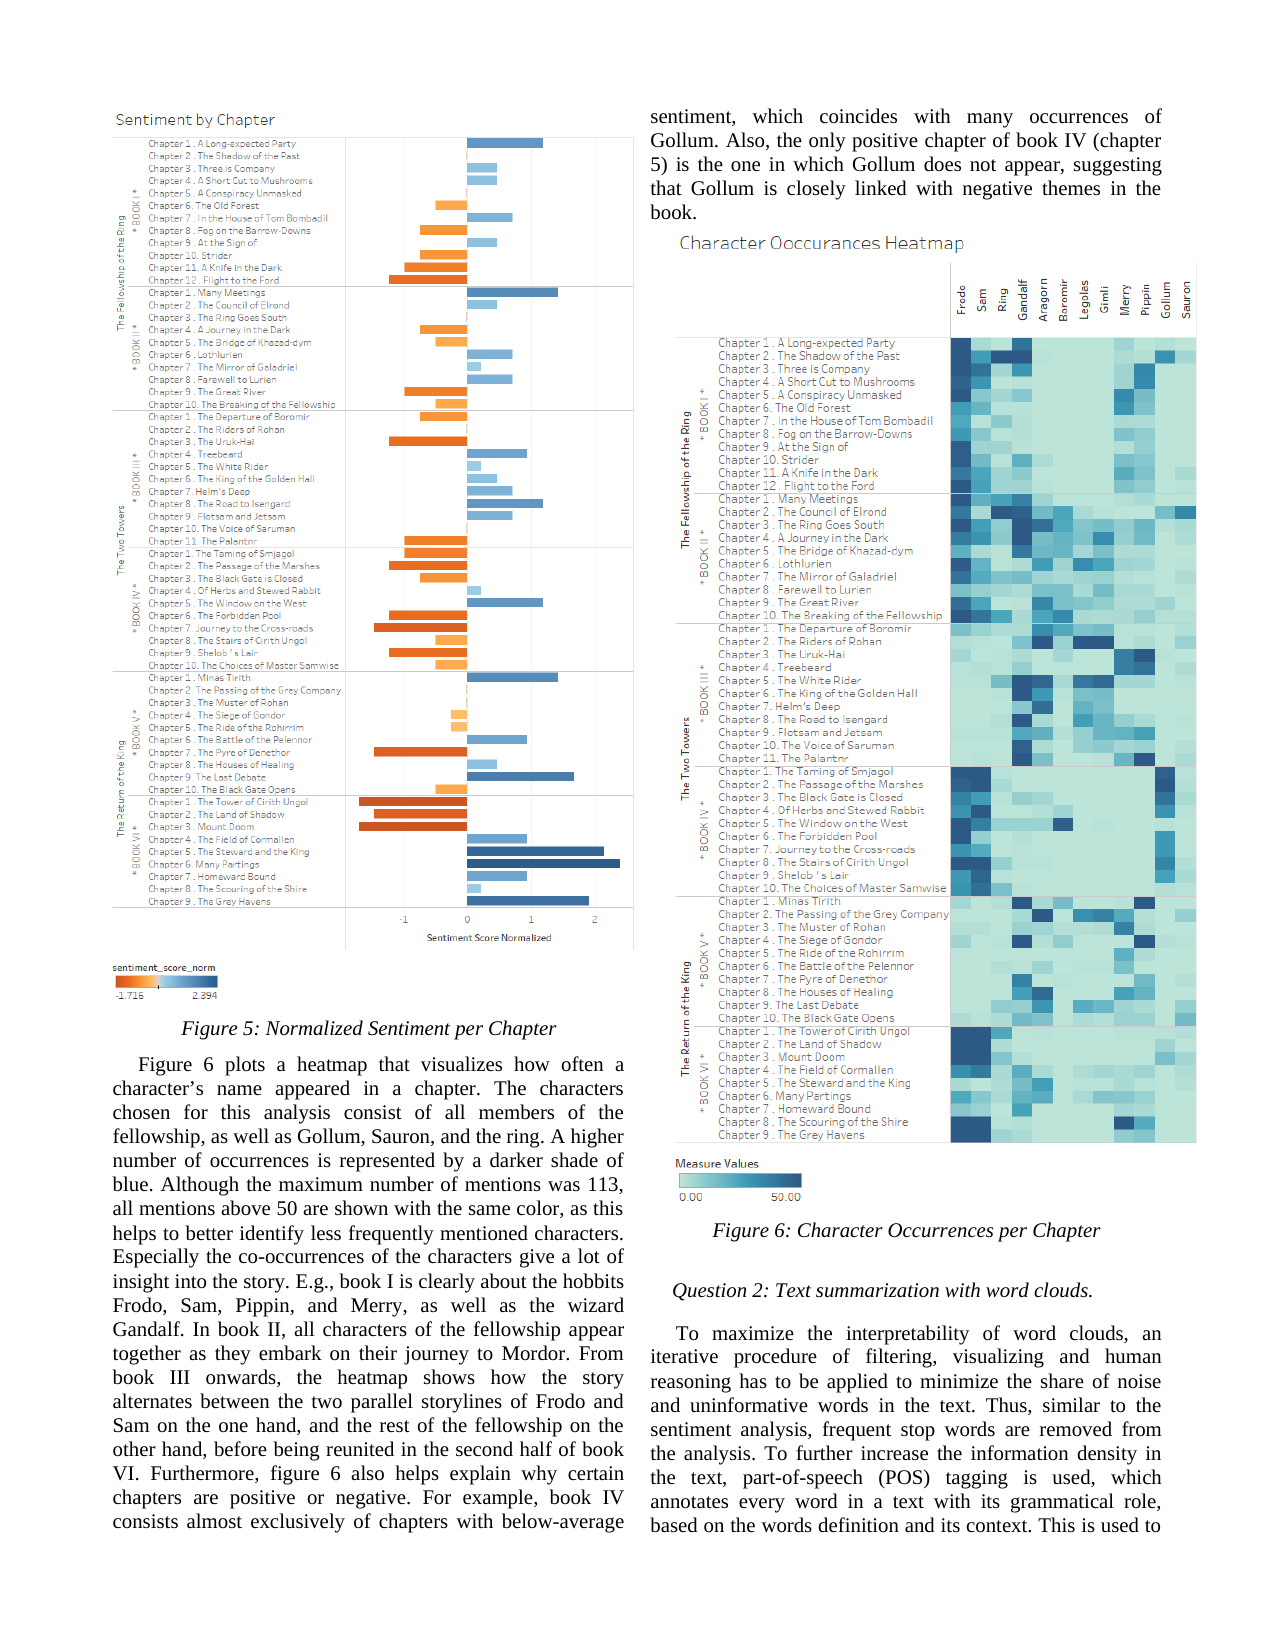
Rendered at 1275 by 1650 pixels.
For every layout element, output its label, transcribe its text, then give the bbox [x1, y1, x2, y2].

picture [675, 223, 1197, 1206]
text Question 2: Text summarization with word clouds. [650, 1282, 1162, 1302]
text Figure 6 plots a heatmap that visualizes how often a character’s name appeared in a chapter. The characters chosen for this analysis consist of all members of the fellowship, as well as Gollum, Sauron, and the ring. A higher number of occurrences is represented by a darker shade of blue. Although the maximum number of mentions was 113, all mentions above 50 are shown with the same color, as this helps to better identify less frequently mentioned characters. Especially the co-occurrences of the characters give a lot of insight into the story. E.g., book I is clearly about the hobbits Frodo, Sam, Pippin, and Merry, as well as the wizard Gandalf. In book II, all characters of the fellowship appear together as they embark on their journey to Mordor. From book III onwards, the heatmap shows how the story alternates between the two parallel storylines of Frodo and Sam on the one hand, and the rest of the fellowship on the other hand, before being reunited in the second half of book VI. Furthermore, figure 6 also helps explain why certain chapters are positive or negative. For example, book IV consists almost exclusively of chapters with below-average sentiment, which coincides with many occurrences of Gollum. Also, the only positive chapter of book IV (chapter 5) is the one in which Gollum does not appear, suggesting that Gollum is closely linked with negative themes in the book. [112, 1052, 625, 1533]
text Figure 5: Normalized Sentiment per Chapter [112, 1015, 625, 1039]
picture [112, 103, 634, 1003]
text Figure 6: Character Occurrences per Chapter [650, 1218, 1162, 1242]
